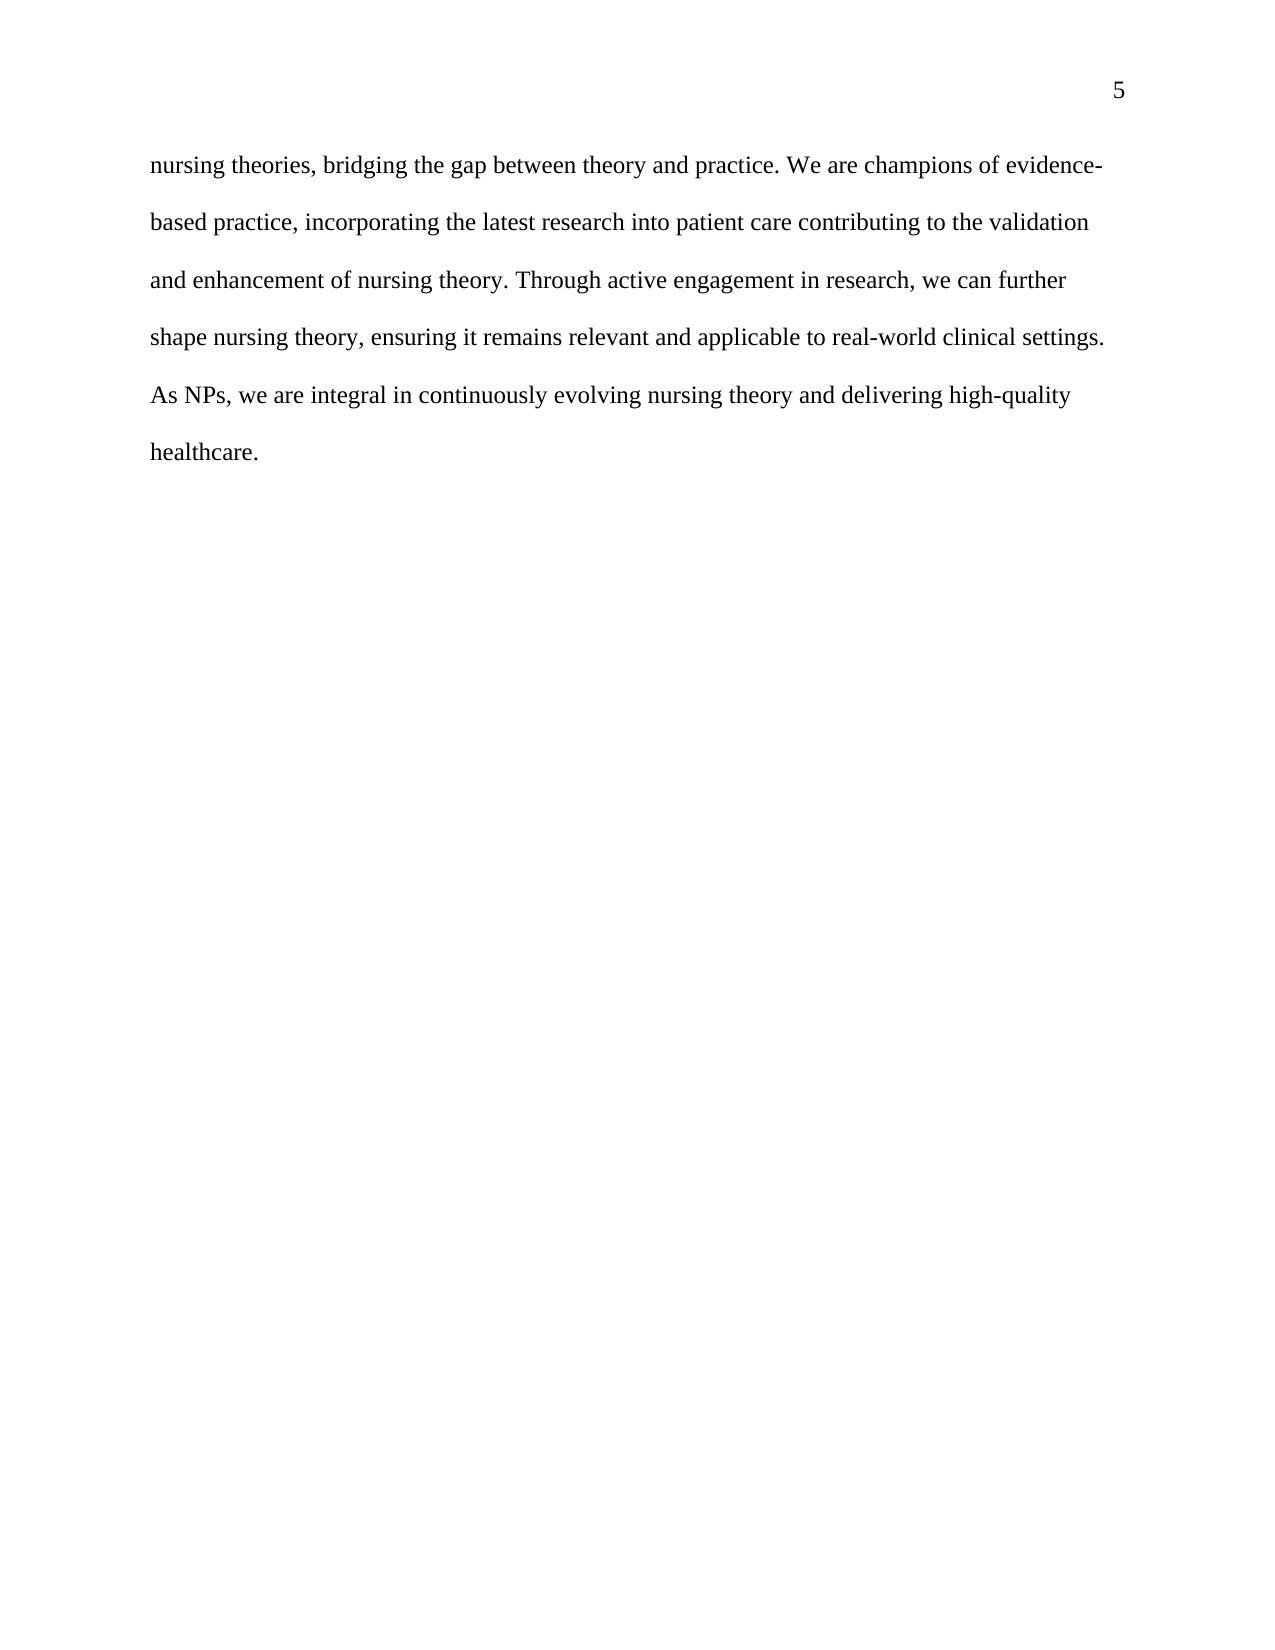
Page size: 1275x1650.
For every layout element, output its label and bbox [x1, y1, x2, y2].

text [150, 150, 1125, 466]
